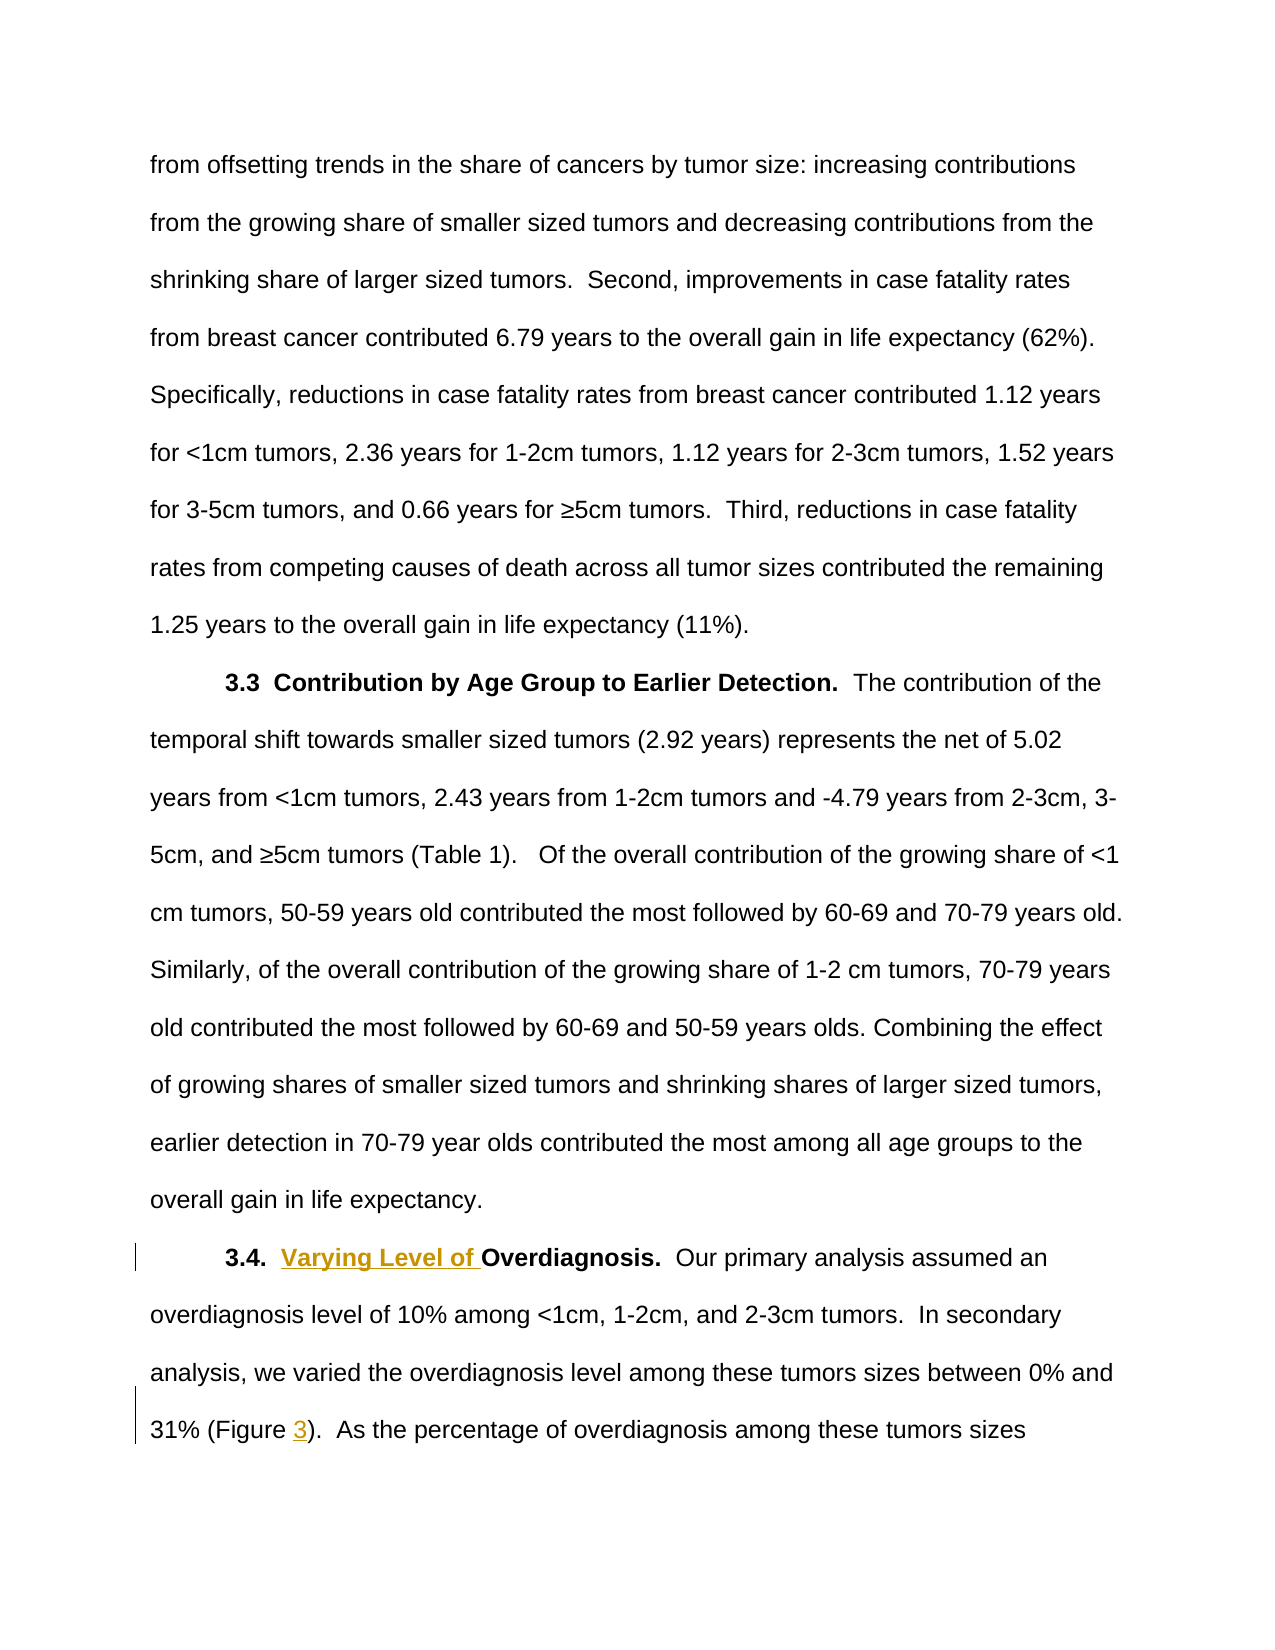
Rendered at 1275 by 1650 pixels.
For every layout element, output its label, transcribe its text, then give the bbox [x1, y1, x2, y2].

text 3.3 Contribution by Age Group to Earlier Detection. The contribution of the temporal shift towards smaller sized tumors (2.92 years) represents the net of 5.02 years from <1cm tumors, 2.43 years from 1-2cm tumors and -4.79 years from 2-3cm, 3-5cm, and ≥5cm tumors (Table 1). Of the overall contribution of the growing share of <1 cm tumors, 50-59 years old contributed the most followed by 60-69 and 70-79 years old. Similarly, of the overall contribution of the growing share of 1-2 cm tumors, 70-79 years old contributed the most followed by 60-69 and 50-59 years olds. Combining the effect of growing shares of smaller sized tumors and shrinking shares of larger sized tumors, earlier detection in 70-79 year olds contributed the most among all age groups to the overall gain in life expectancy. [150, 667, 1125, 1214]
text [150, 150, 1125, 639]
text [150, 1242, 1125, 1444]
